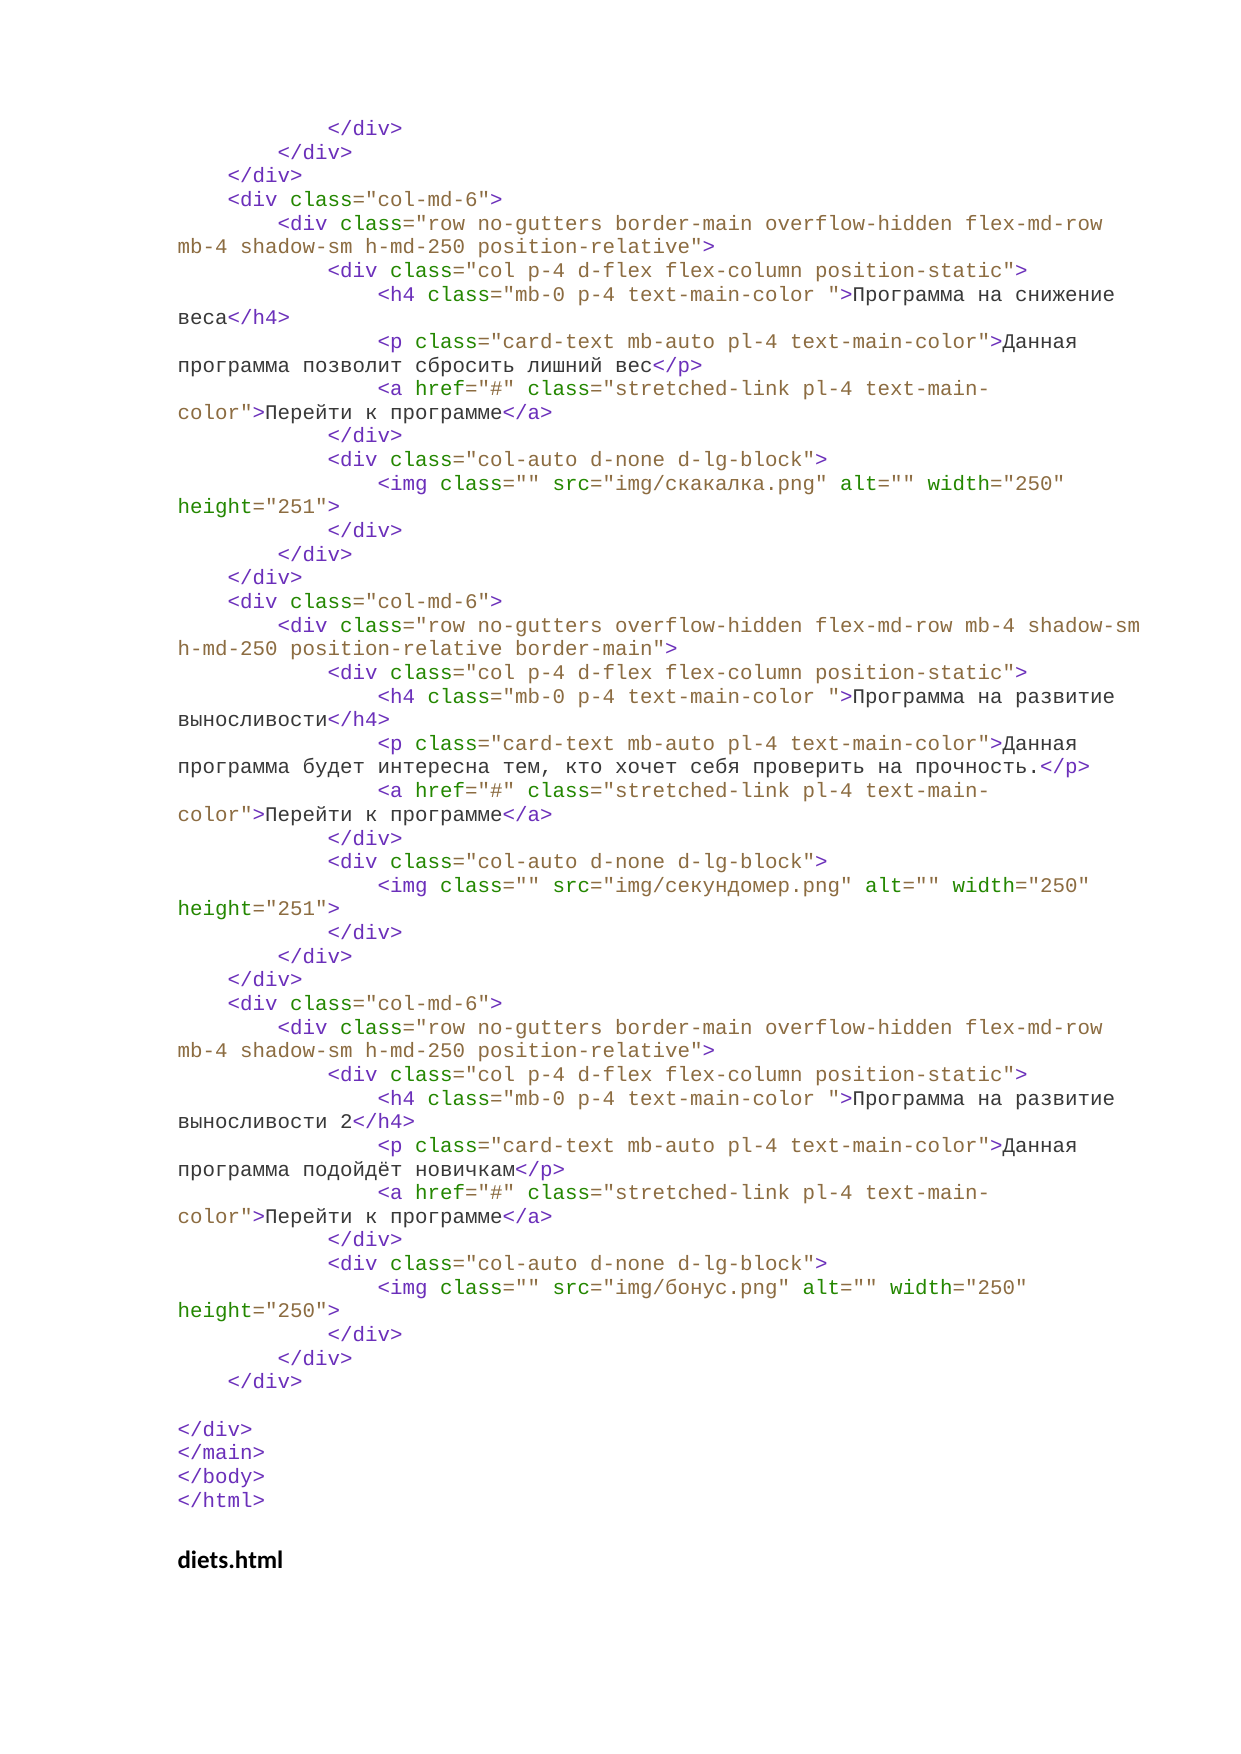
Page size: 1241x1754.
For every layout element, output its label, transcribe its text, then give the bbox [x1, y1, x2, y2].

text diets.html [177, 1544, 1152, 1574]
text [177, 118, 1152, 1513]
